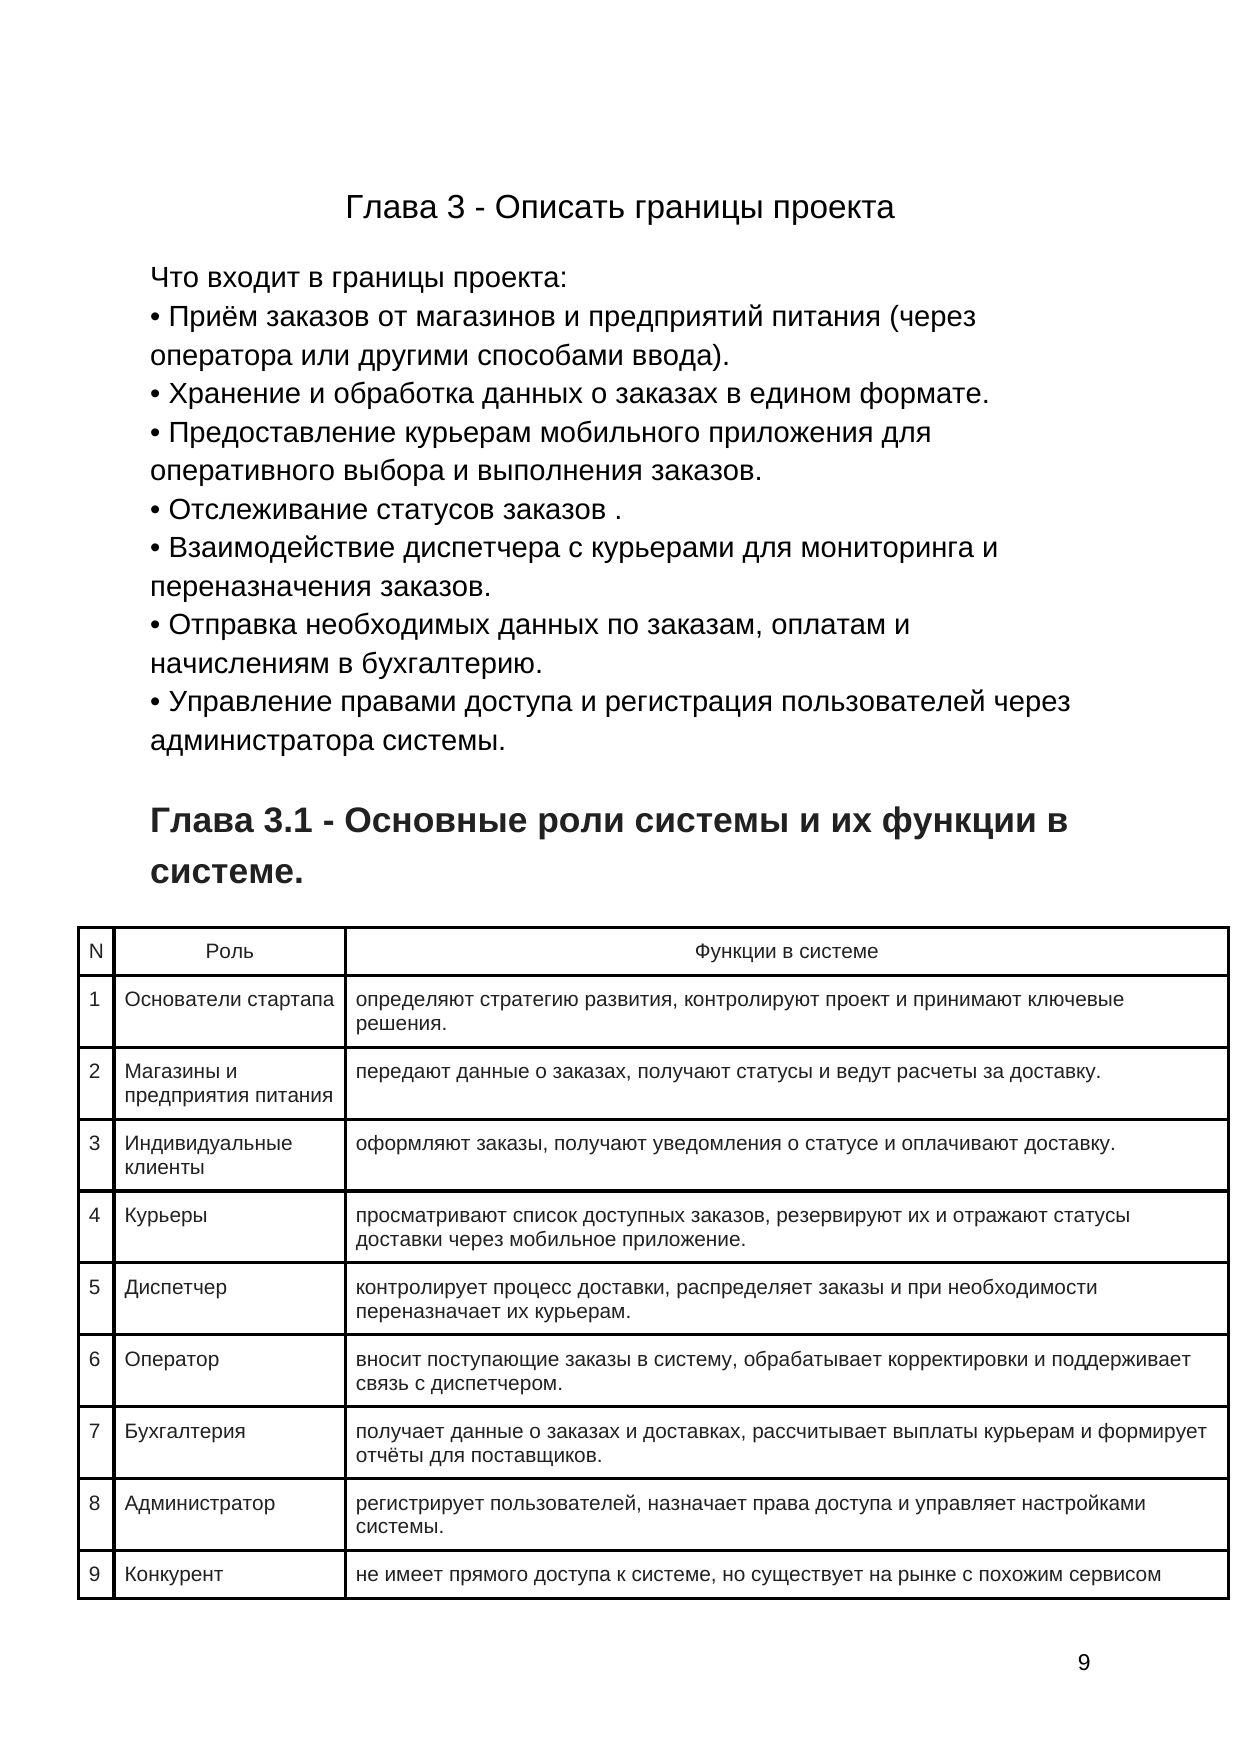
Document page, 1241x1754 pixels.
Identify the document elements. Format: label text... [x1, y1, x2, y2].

text • Хранение и обработка данных о заказах в едином формате. [150, 376, 1090, 410]
table_cell 6 [80, 1336, 112, 1405]
table_cell 9 [80, 1552, 112, 1597]
table_cell Индивидуальные клиенты [116, 1121, 344, 1189]
table_cell Магазины и предприятия питания [116, 1049, 344, 1117]
table_cell 3 [80, 1121, 112, 1189]
table_cell Бухгалтерия [116, 1408, 344, 1477]
table_cell Оператор [116, 1336, 344, 1405]
table_cell получает данные о заказах и доставках, рассчитывает выплаты курьерам и формирует отчёты для поставщиков. [347, 1408, 1227, 1477]
table_cell 8 [80, 1480, 112, 1549]
table_cell Администратор [116, 1480, 344, 1549]
text • Взаимодействие диспетчера с курьерами для мониторинга и переназначения заказов. [150, 530, 1090, 602]
table_cell передают данные о заказах, получают статусы и ведут расчеты за доставку. [347, 1049, 1227, 1117]
text • Отслеживание статусов заказов . [150, 492, 1090, 525]
table_cell 1 [80, 977, 112, 1046]
table_cell 5 [80, 1264, 112, 1333]
table_cell регистрирует пользователей, назначает права доступа и управляет настройками системы. [347, 1480, 1227, 1549]
table_cell контролирует процесс доставки, распределяет заказы и при необходимости переназначает их курьерам. [347, 1264, 1227, 1333]
table_cell 2 [80, 1049, 112, 1117]
text • Отправка необходимых данных по заказам, оплатам и начислениям в бухгалтерию. [150, 607, 1090, 679]
table_cell оформляют заказы, получают уведомления о статусе и оплачивают доставку. [347, 1121, 1227, 1189]
table_header Функции в системе [347, 929, 1227, 974]
text • Управление правами доступа и регистрация пользователей через администратора системы. [150, 684, 1090, 757]
table_header N [80, 929, 112, 974]
table_cell Диспетчер [116, 1264, 344, 1333]
table_cell Курьеры [116, 1193, 344, 1261]
table_cell просматривают список доступных заказов, резервируют их и отражают статусы доставки через мобильное приложение. [347, 1193, 1227, 1261]
table_cell определяют стратегию развития, контролируют проект и принимают ключевые решения. [347, 977, 1227, 1046]
table_header Роль [116, 929, 344, 974]
table_cell Основатели стартапа [116, 977, 344, 1046]
table_cell 7 [80, 1408, 112, 1477]
text • Приём заказов от магазинов и предприятий питания (через оператора или другими способами ввода). [150, 299, 1090, 371]
table_cell 4 [80, 1193, 112, 1261]
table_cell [347, 1552, 1227, 1597]
table_cell вносит поступающие заказы в систему, обрабатывает корректировки и поддерживает связь с диспетчером. [347, 1336, 1227, 1405]
subtitle Глава 3.1 - Основные роли системы и их функции в системе. [150, 799, 1090, 891]
text • Предоставление курьерам мобильного приложения для оперативного выбора и выполнения заказов. [150, 415, 1090, 487]
table_cell Конкурент [116, 1552, 344, 1597]
subtitle Глава 3 - Описать границы проекта [150, 187, 1090, 226]
text Что входит в границы проекта: [150, 261, 1090, 294]
